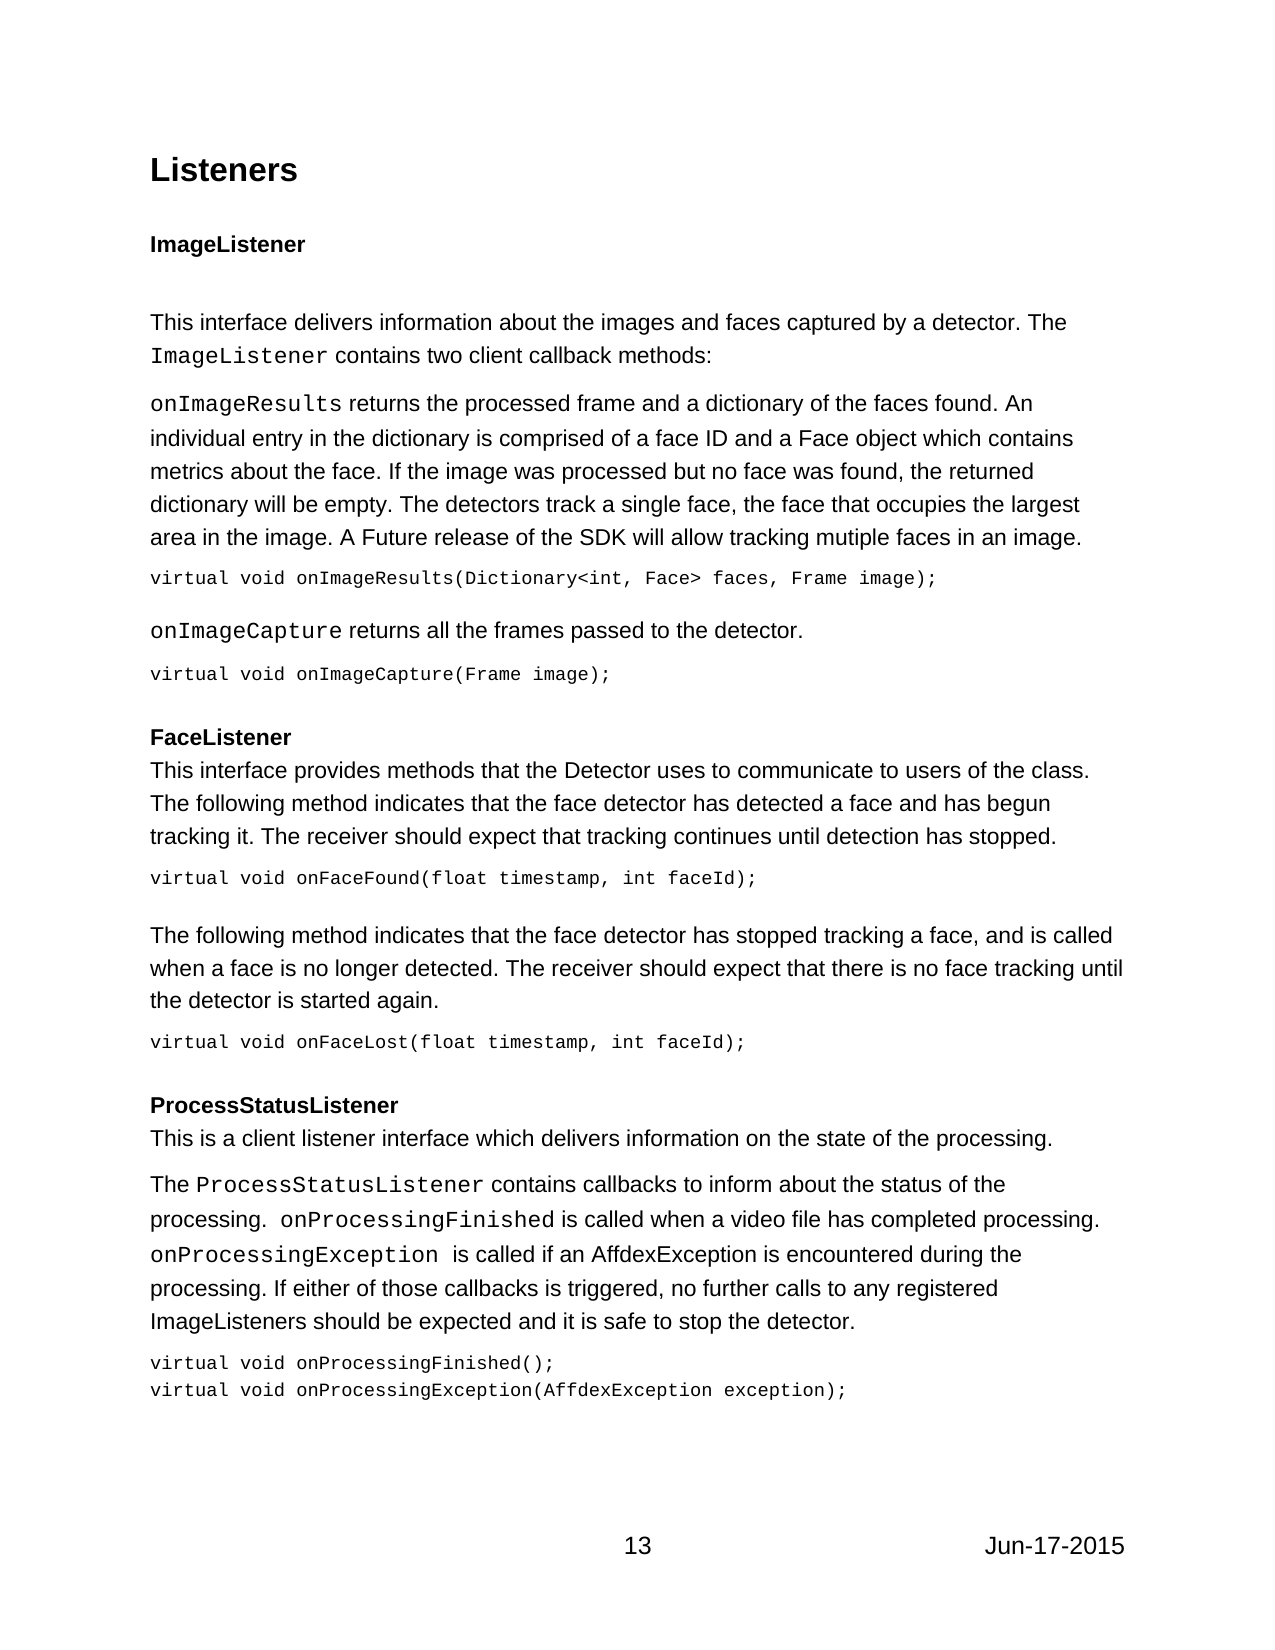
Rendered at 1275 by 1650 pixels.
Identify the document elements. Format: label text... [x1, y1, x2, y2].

text This is a client listener interface which delivers information on the state of the processing. [150, 1125, 1125, 1152]
text The following method indicates that the face detector has stopped tracking a face, and is called when a face is no longer detected. The receiver should expect that there is no face tracking until the detector is started again. [150, 922, 1125, 1014]
text The ProcessStatusListener contains callbacks to inform about the status of the processing. onProcessingFinished is called when a video file has completed processing. onProcessingException is called if an AffdexException is encountered during the processing. If either of those callbacks is triggered, no further calls to any registered ImageListeners should be expected and it is safe to stop the detector. [150, 1171, 1125, 1335]
text virtual void onFaceFound(float timestamp, int faceId); [150, 868, 1125, 890]
text virtual void onProcessingFinished(); [150, 1354, 1125, 1375]
subtitle Listeners [150, 150, 1125, 188]
text ProcessStatusListener [150, 1092, 1125, 1119]
text virtual void onProcessingException(AffdexException exception); [150, 1380, 1125, 1402]
text virtual void onImageResults(Dictionary<int, Face> faces, Frame image); [150, 569, 1125, 590]
text This interface provides methods that the Detector uses to communicate to users of the class. The following method indicates that the face detector has detected a face and has begun tracking it. The receiver should expect that tracking continues until detection has stopped. [150, 757, 1125, 849]
text FaceListener [150, 724, 1125, 751]
text virtual void onImageCapture(Frame image); [150, 665, 1125, 686]
text This interface delivers information about the images and faces captured by a detector. The ImageListener contains two client callback methods: [150, 309, 1125, 371]
text ImageListener [150, 231, 1125, 257]
text onImageCapture returns all the frames passed to the detector. [150, 617, 1125, 645]
text onImageResults returns the processed frame and a dictionary of the faces found. An individual entry in the dictionary is comprised of a face ID and a Face object which contains metrics about the face. If the image was processed but no face was found, the returned dictionary will be empty. The detectors track a single face, the face that occupies the largest area in the image. A Future release of the SDK will allow tracking mutiple faces in an image. [150, 390, 1125, 550]
text virtual void onFaceLost(float timestamp, int faceId); [150, 1033, 1125, 1054]
